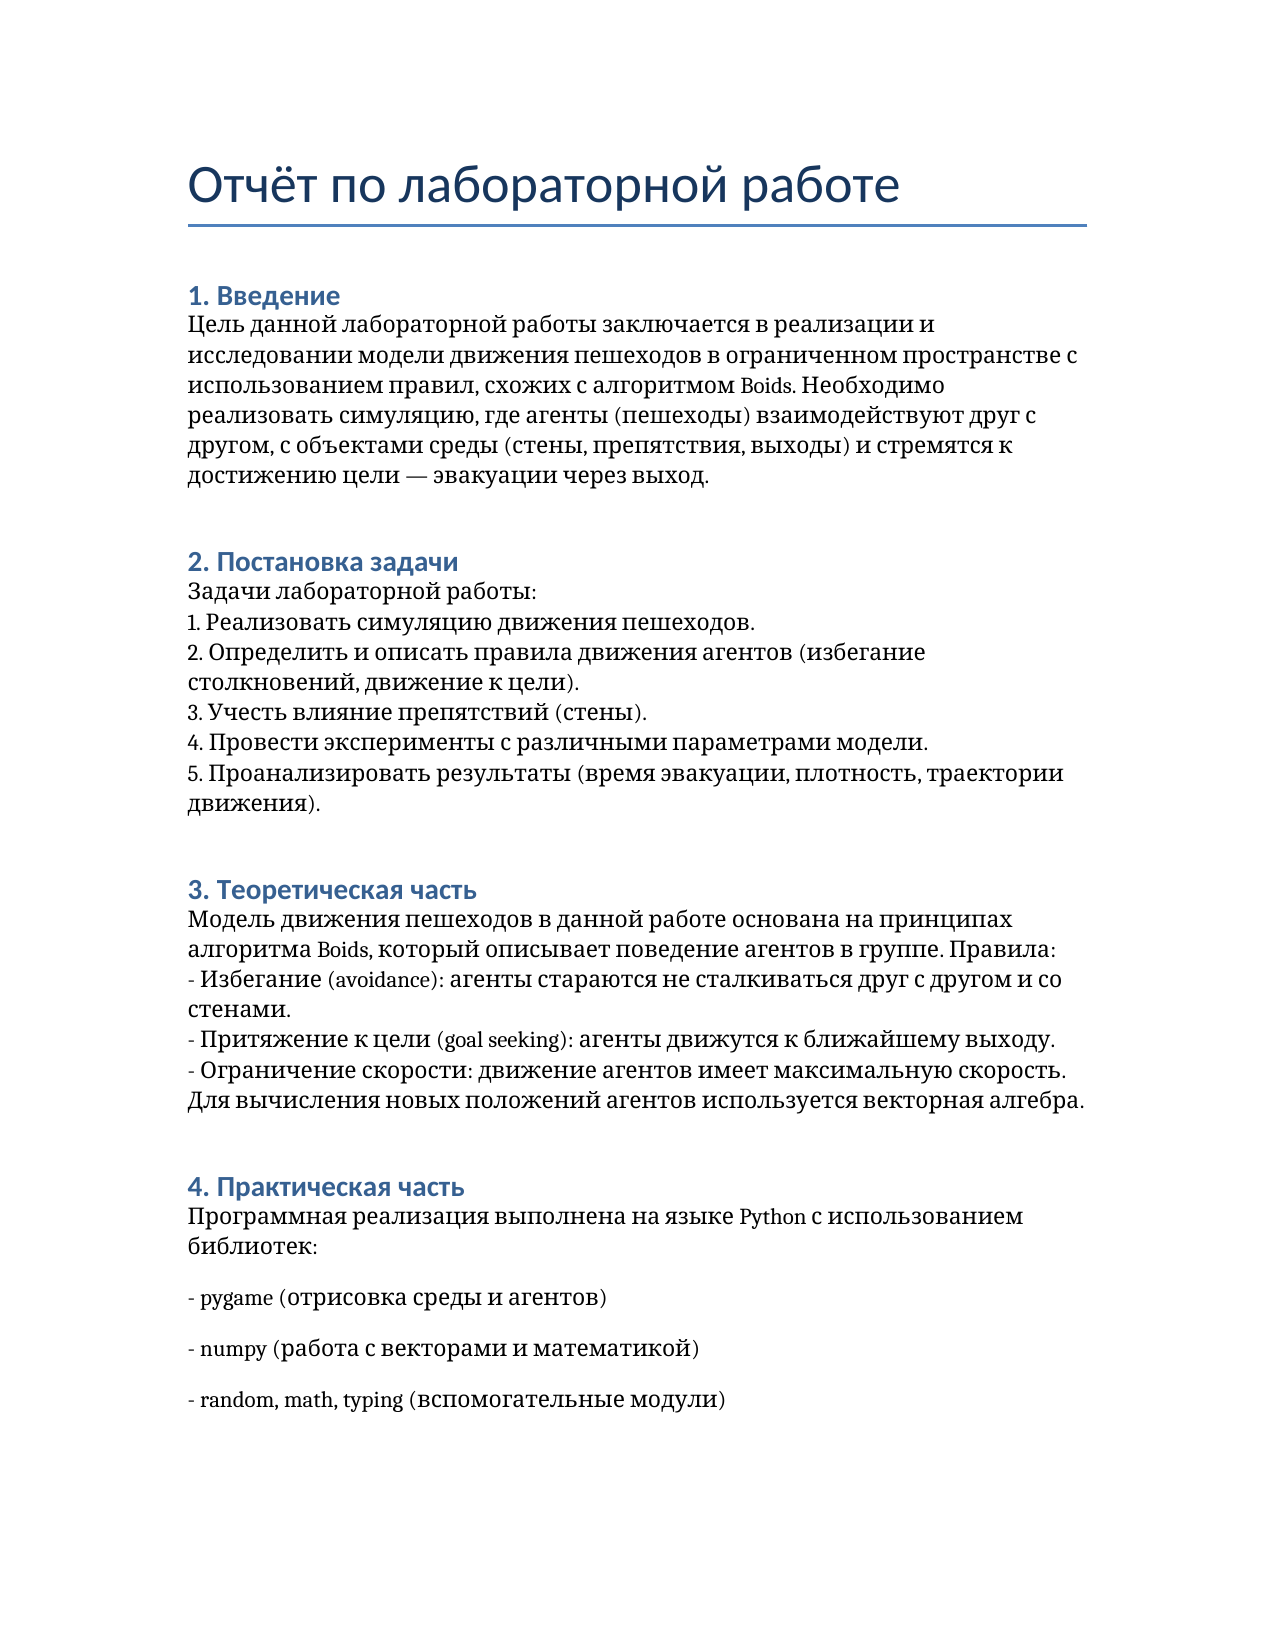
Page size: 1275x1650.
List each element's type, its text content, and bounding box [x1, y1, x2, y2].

text Модель движения пешеходов в данной работе основана на принципах алгоритма Boids, который описывает поведение агентов в группе. Правила: - Избегание (avoidance): агенты стараются не сталкиваться друг с другом и со стенами. - Притяжение к цели (goal seeking): агенты движутся к ближайшему выходу. - Ограничение скорости: движение агентов имеет максимальную скорость. Для вычисления новых положений агентов используется векторная алгебра. [187, 906, 1087, 1114]
text - random, math, typing (вспомогательные модули) [187, 1387, 1087, 1413]
text Цель данной лабораторной работы заключается в реализации и исследовании модели движения пешеходов в ограниченном пространстве с использованием правил, схожих с алгоритмом Boids. Необходимо реализовать симуляцию, где агенты (пешеходы) взаимодействуют друг с другом, с объектами среды (стены, препятствия, выходы) и стремятся к достижению цели — эвакуации через выход. [187, 312, 1087, 489]
title Отчёт по лабораторной работе [187, 150, 1087, 227]
subtitle 3. Теоретическая часть [187, 871, 1087, 906]
subtitle 1. Введение [187, 277, 1087, 312]
text - numpy (работа с векторами и математикой) [187, 1336, 1087, 1362]
subtitle 2. Постановка задачи [187, 543, 1087, 579]
text - pygame (отрисовка среды и агентов) [187, 1285, 1087, 1311]
subtitle 4. Практическая часть [187, 1168, 1087, 1203]
text Задачи лабораторной работы: 1. Реализовать симуляцию движения пешеходов. 2. Определить и описать правила движения агентов (избегание столкновений, движение к цели). 3. Учесть влияние препятствий (стены). 4. Провести эксперименты с различными параметрами модели. 5. Проанализировать результаты (время эвакуации, плотность, траектории движения). [187, 579, 1087, 817]
text Программная реализация выполнена на языке Python с использованием библиотек: [187, 1203, 1087, 1260]
